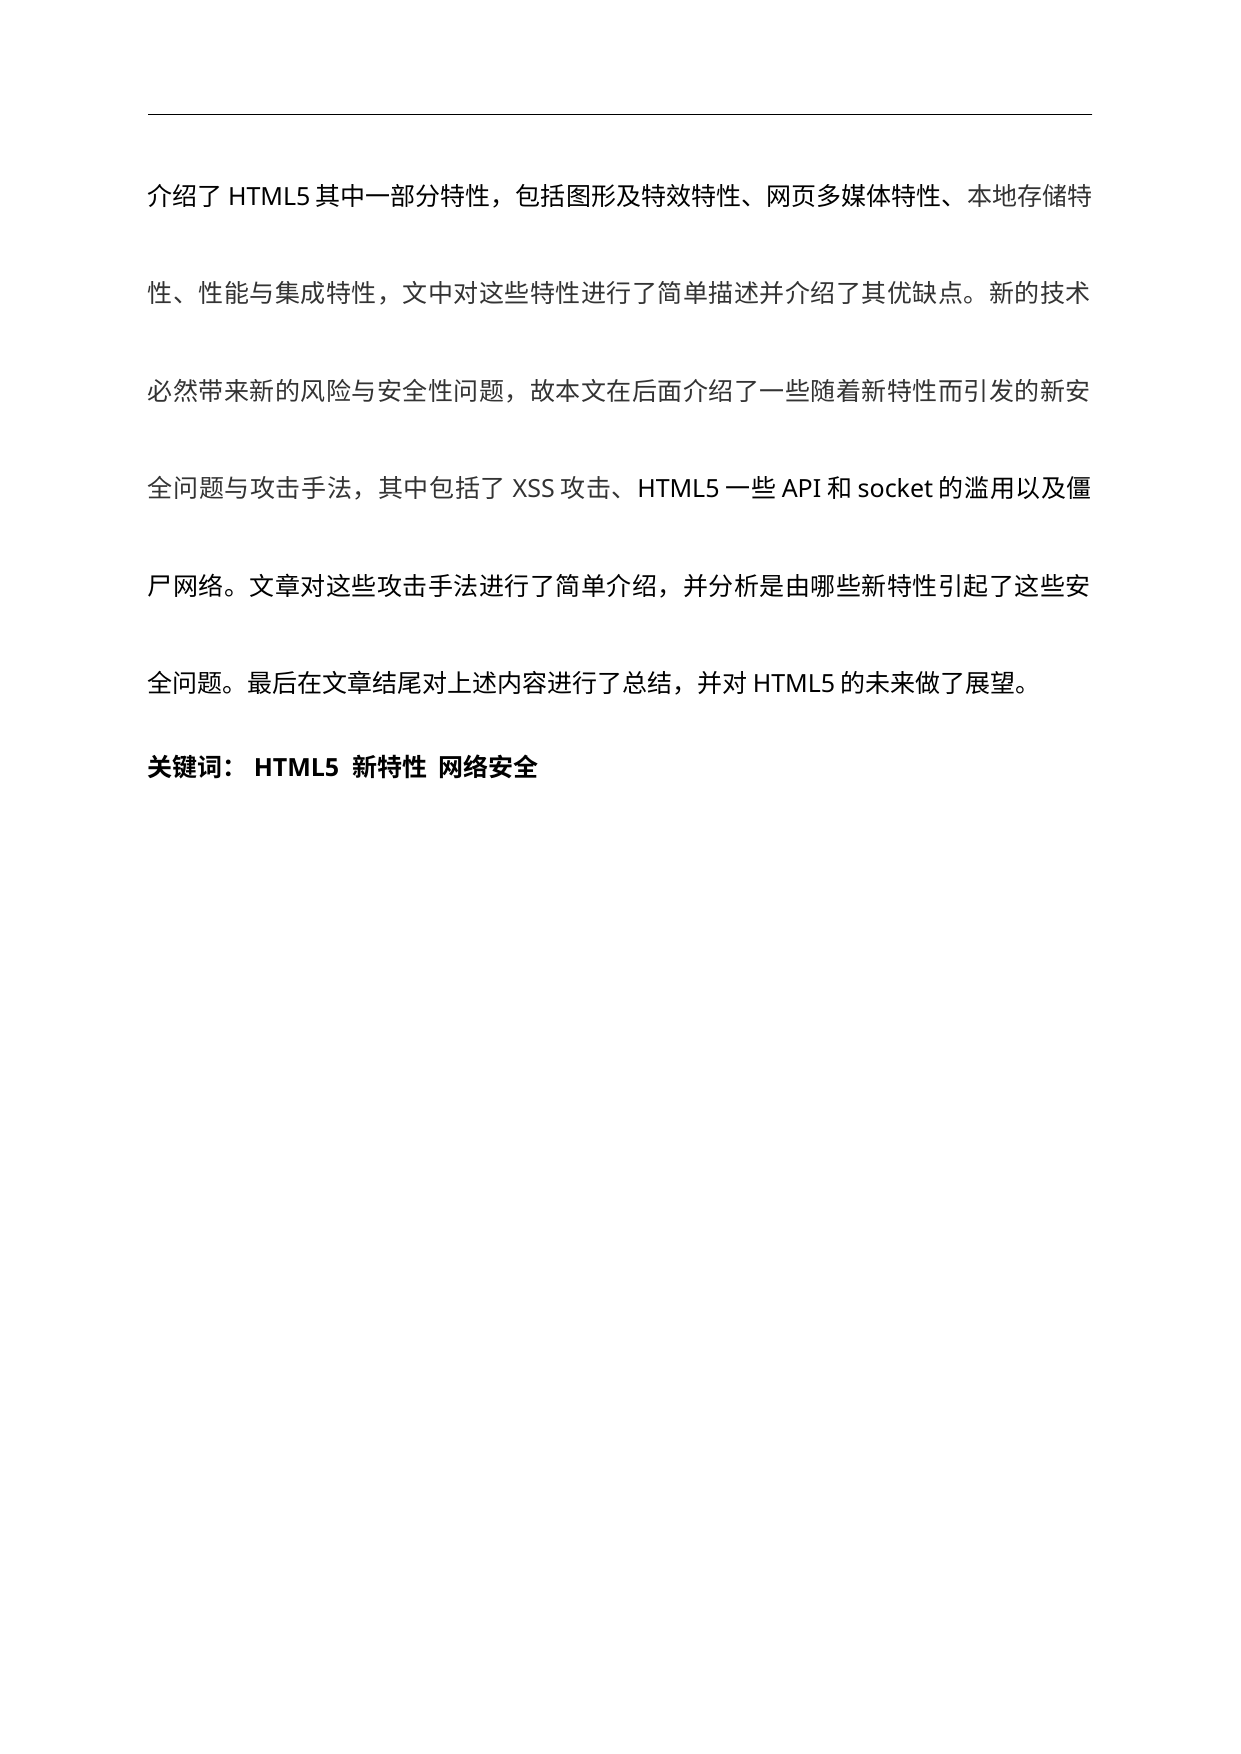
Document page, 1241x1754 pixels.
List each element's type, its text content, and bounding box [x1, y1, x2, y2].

text 关键词： HTML5 新特性 网络安全 [148, 733, 1092, 798]
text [148, 162, 1092, 714]
